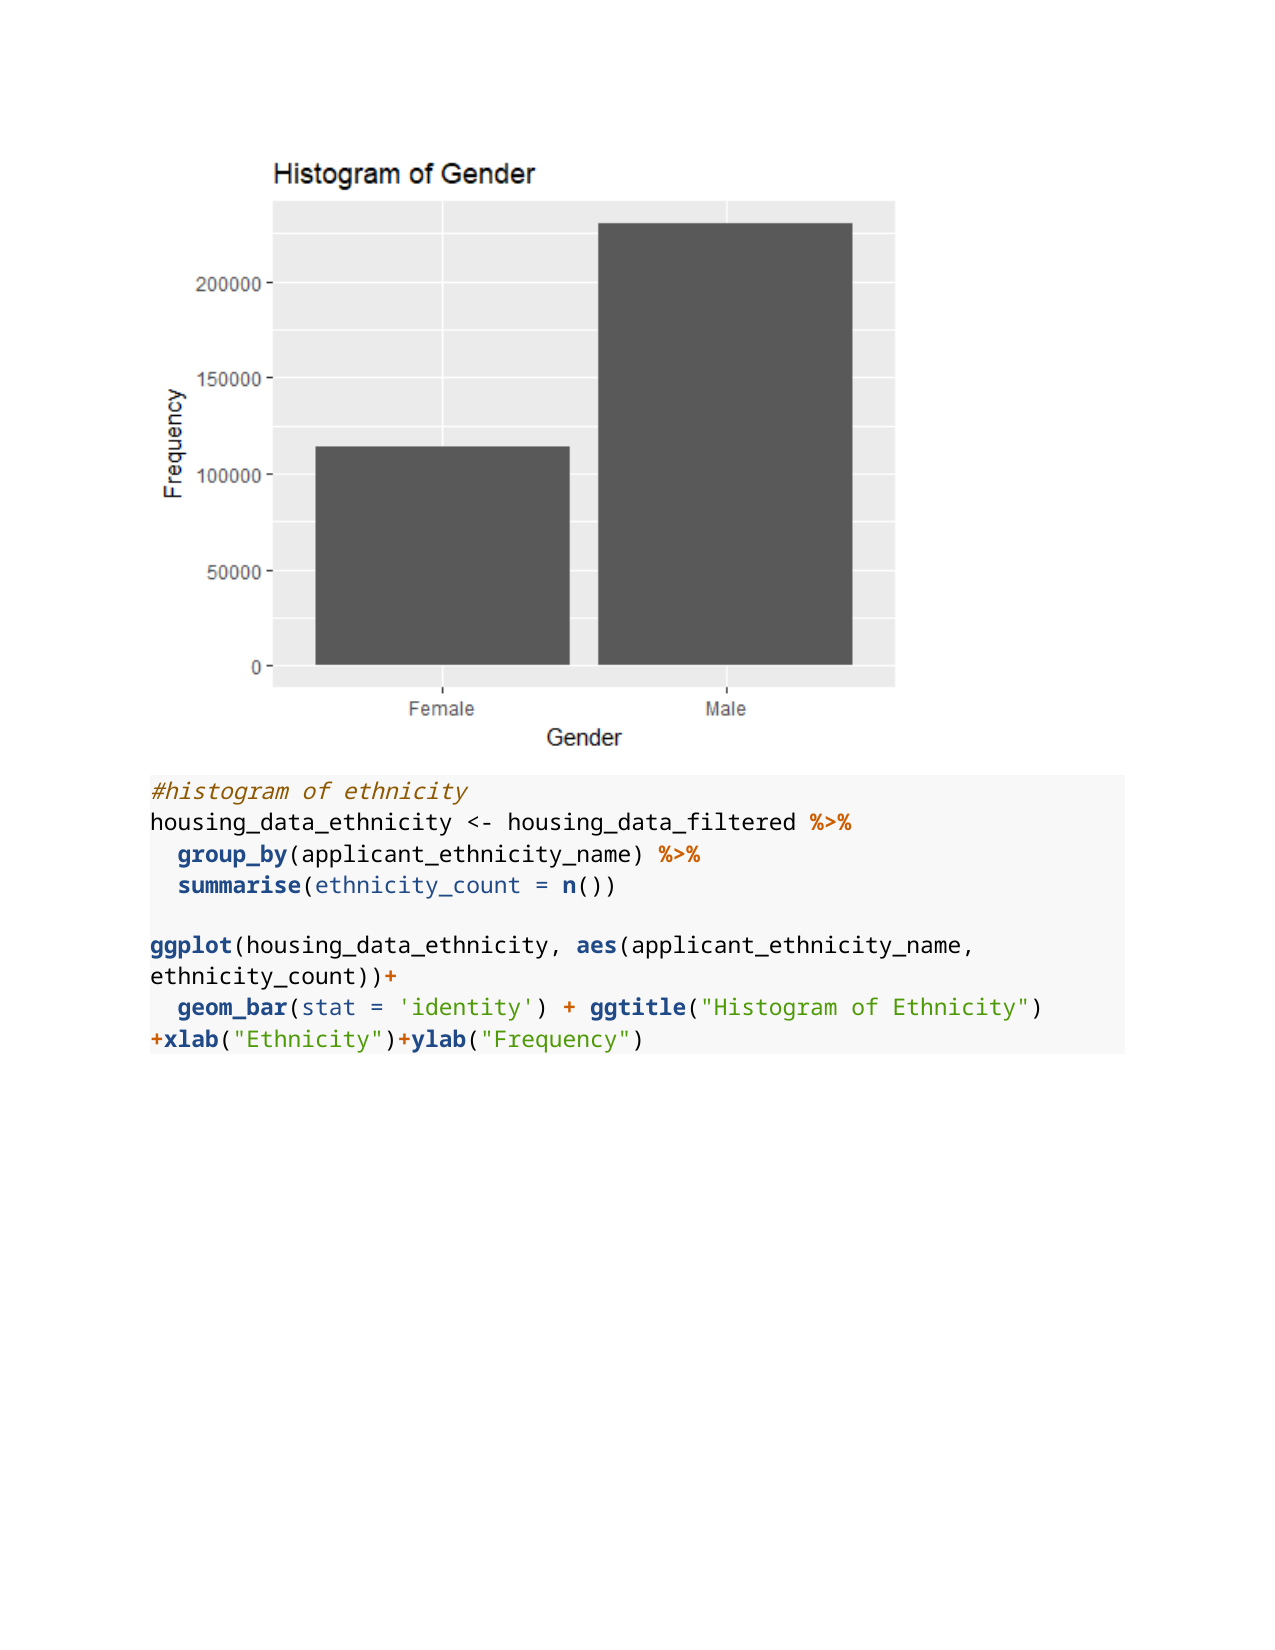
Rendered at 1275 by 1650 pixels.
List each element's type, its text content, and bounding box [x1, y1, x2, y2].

text #histogram of ethnicity housing_data_ethnicity <- housing_data_filtered %>% group_by(applicant_ethnicity_name) %>% summarise(ethnicity_count = n()) ggplot(housing_data_ethnicity, aes(applicant_ethnicity_name, ethnicity_count))+ geom_bar(stat = 'identity') + ggtitle("Histogram of Ethnicity")+xlab("Ethnicity")+ylab("Frequency") [150, 775, 1125, 1054]
picture [150, 150, 908, 757]
